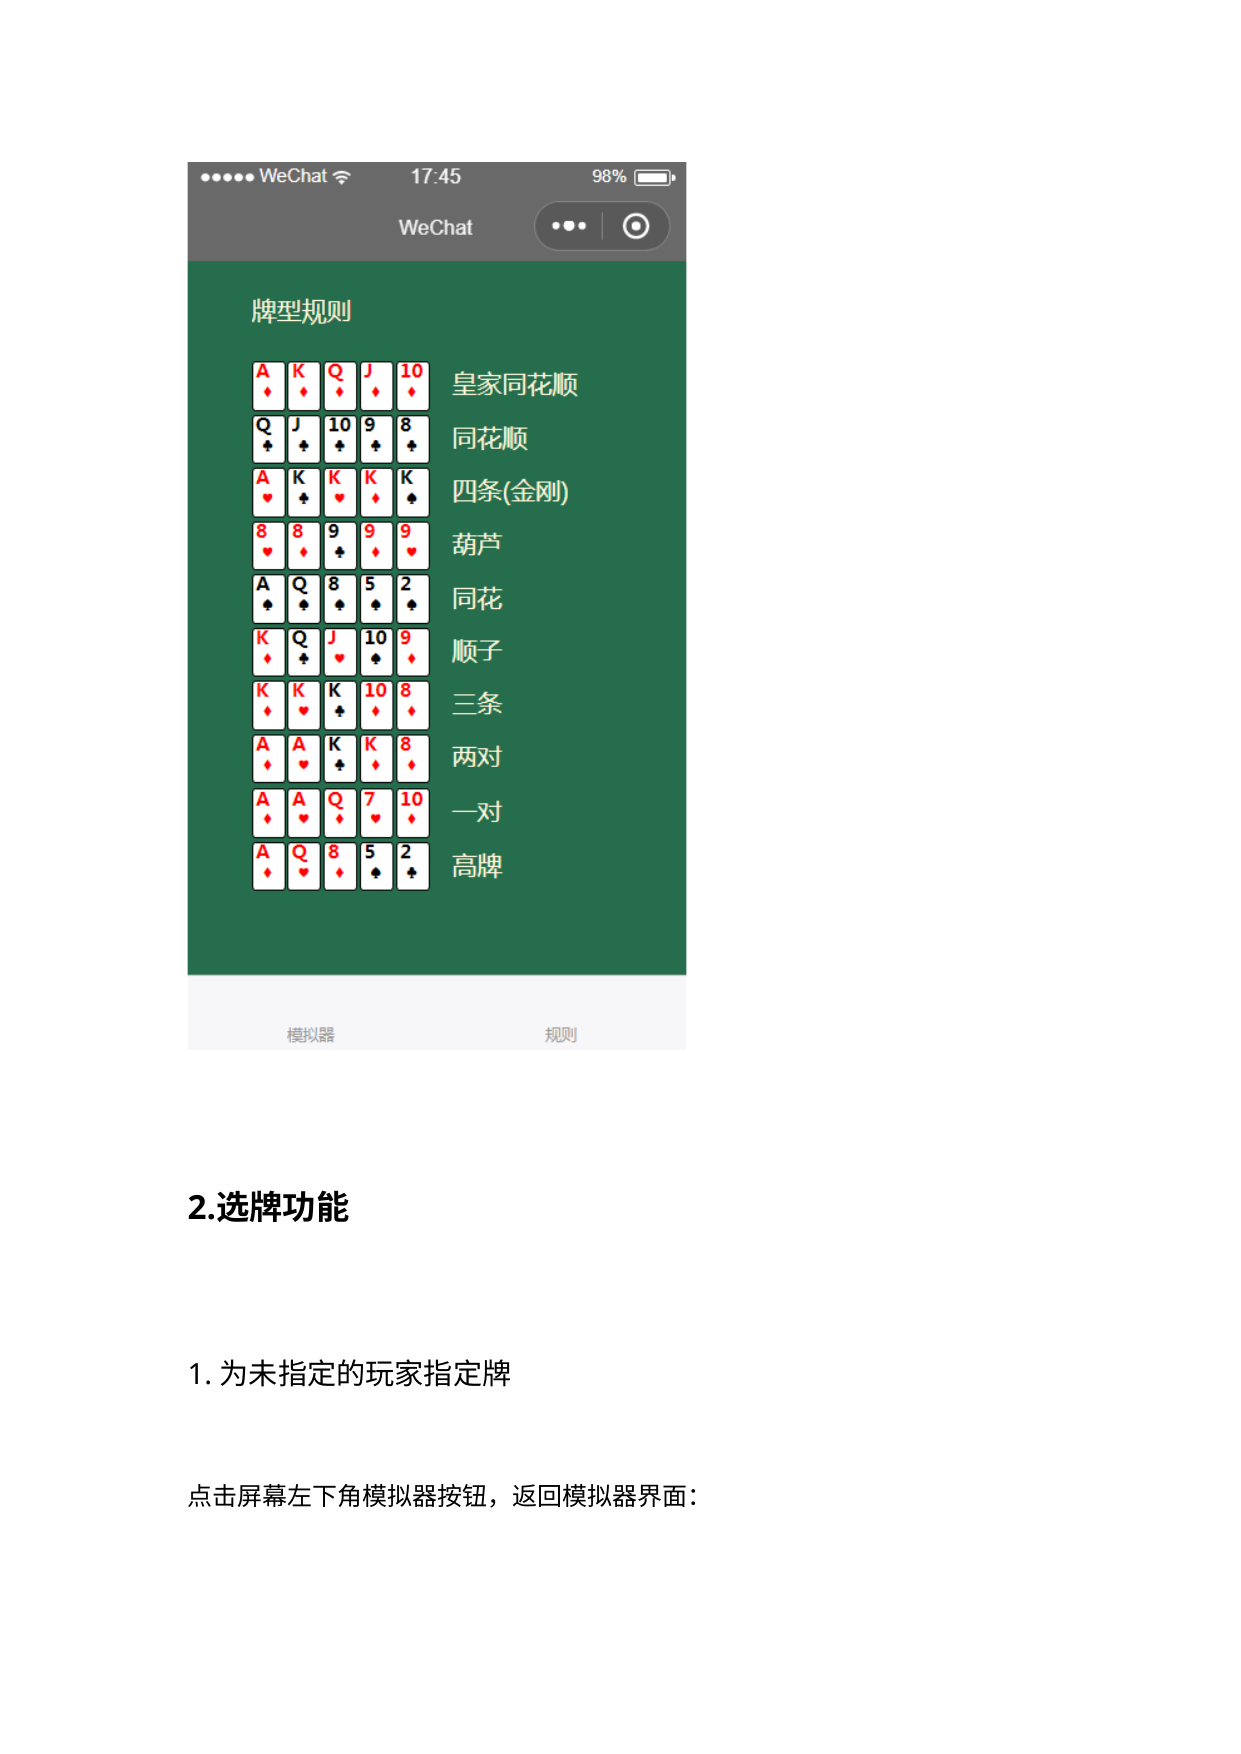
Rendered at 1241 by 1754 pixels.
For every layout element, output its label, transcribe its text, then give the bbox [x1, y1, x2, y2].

list 点击屏幕左下角模拟器按钮，返回模拟器界面： [187, 1462, 1053, 1527]
subtitle 选牌功能 [187, 1172, 1053, 1237]
picture [187, 162, 687, 1050]
subtitle 为未指定的玩家指定牌 [187, 1339, 1053, 1404]
